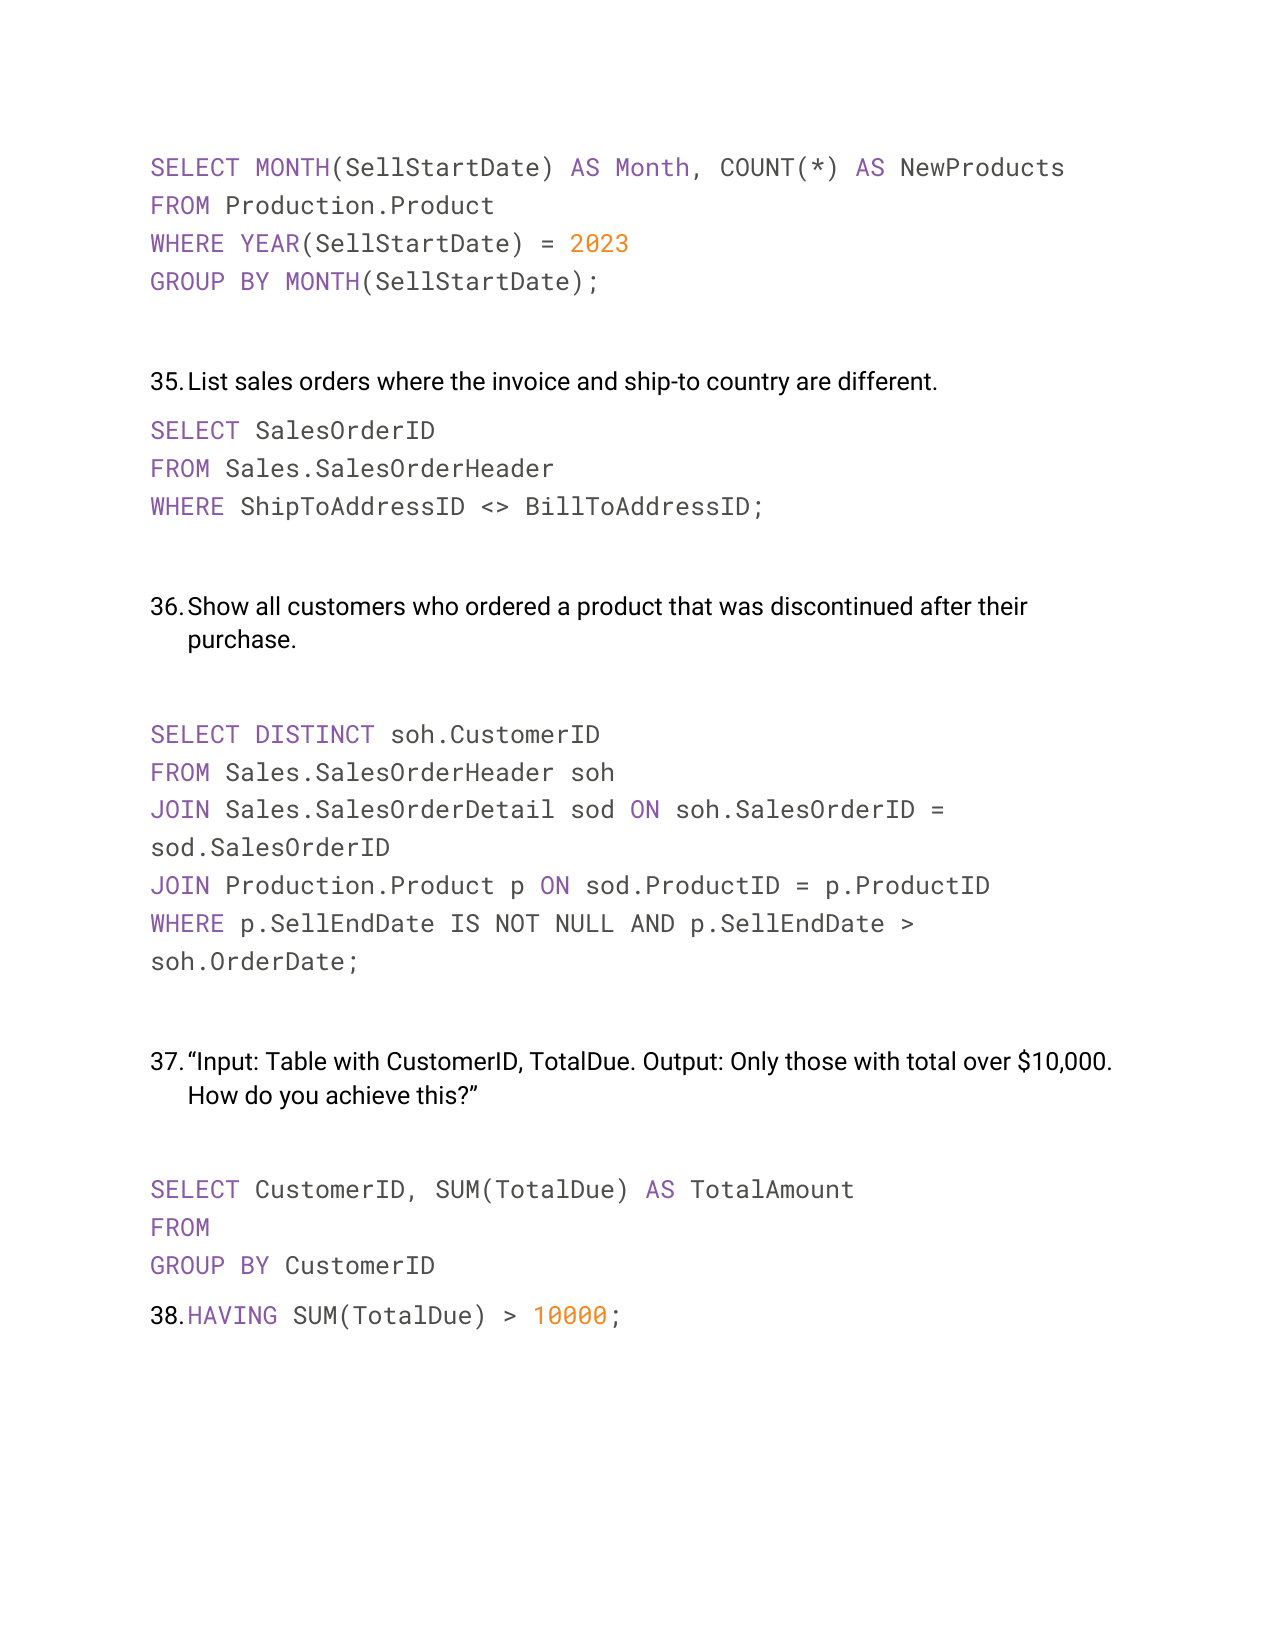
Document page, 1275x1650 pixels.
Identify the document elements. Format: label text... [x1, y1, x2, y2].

list Show all customers who ordered a product that was discontinued after their purchase. [150, 592, 1125, 655]
list “Input: Table with CustomerID, TotalDue. Output: Only those with total over $10,000. How do you achieve this?” [150, 1047, 1125, 1110]
text FROM Production.Product [150, 188, 1125, 221]
text GROUP BY MONTH(SellStartDate); [150, 264, 1125, 297]
text GROUP BY CustomerID [150, 1248, 1125, 1281]
text JOIN Sales.SalesOrderDetail sod ON soh.SalesOrderID = sod.SalesOrderID [150, 793, 1125, 863]
text FROM [150, 1210, 1125, 1243]
text JOIN Production.Product p ON sod.ProductID = p.ProductID [150, 868, 1125, 901]
list List sales orders where the invoice and ship-to country are different. [150, 367, 1125, 396]
text WHERE ShipToAddressID <> BillToAddressID; [150, 489, 1125, 522]
text WHERE YEAR(SellStartDate) = 2023 [150, 226, 1125, 259]
text SELECT DISTINCT soh.CustomerID [150, 717, 1125, 750]
text FROM Sales.SalesOrderHeader soh [150, 755, 1125, 788]
text SELECT MONTH(SellStartDate) AS Month, COUNT(*) AS NewProducts [150, 150, 1125, 183]
list HAVING SUM(TotalDue) > 10000; [150, 1298, 1125, 1331]
text SELECT SalesOrderID [150, 413, 1125, 446]
text WHERE p.SellEndDate IS NOT NULL AND p.SellEndDate > soh.OrderDate; [150, 906, 1125, 977]
text SELECT CustomerID, SUM(TotalDue) AS TotalAmount [150, 1172, 1125, 1205]
text FROM Sales.SalesOrderHeader [150, 451, 1125, 484]
